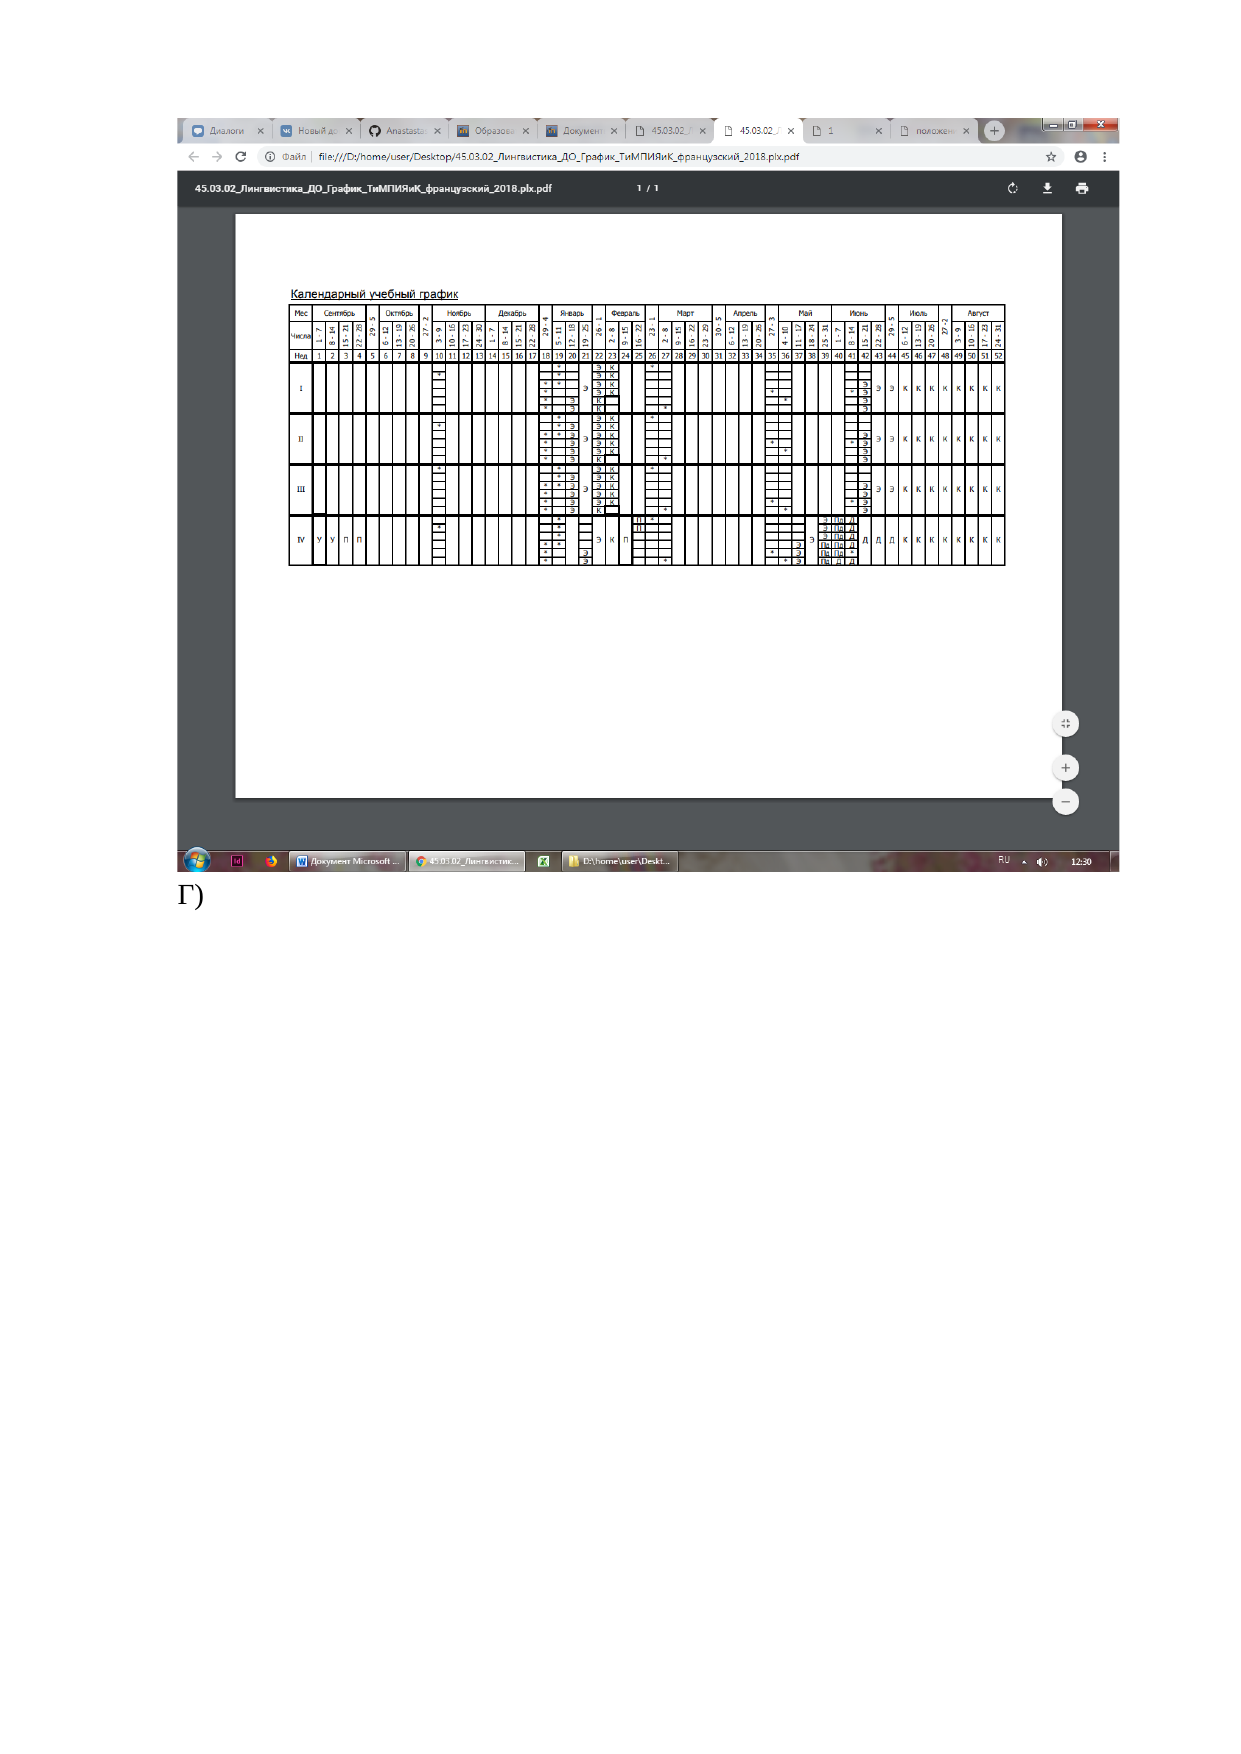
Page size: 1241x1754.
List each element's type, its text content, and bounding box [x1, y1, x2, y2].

picture [177, 118, 1120, 872]
text Г) [177, 877, 1152, 910]
